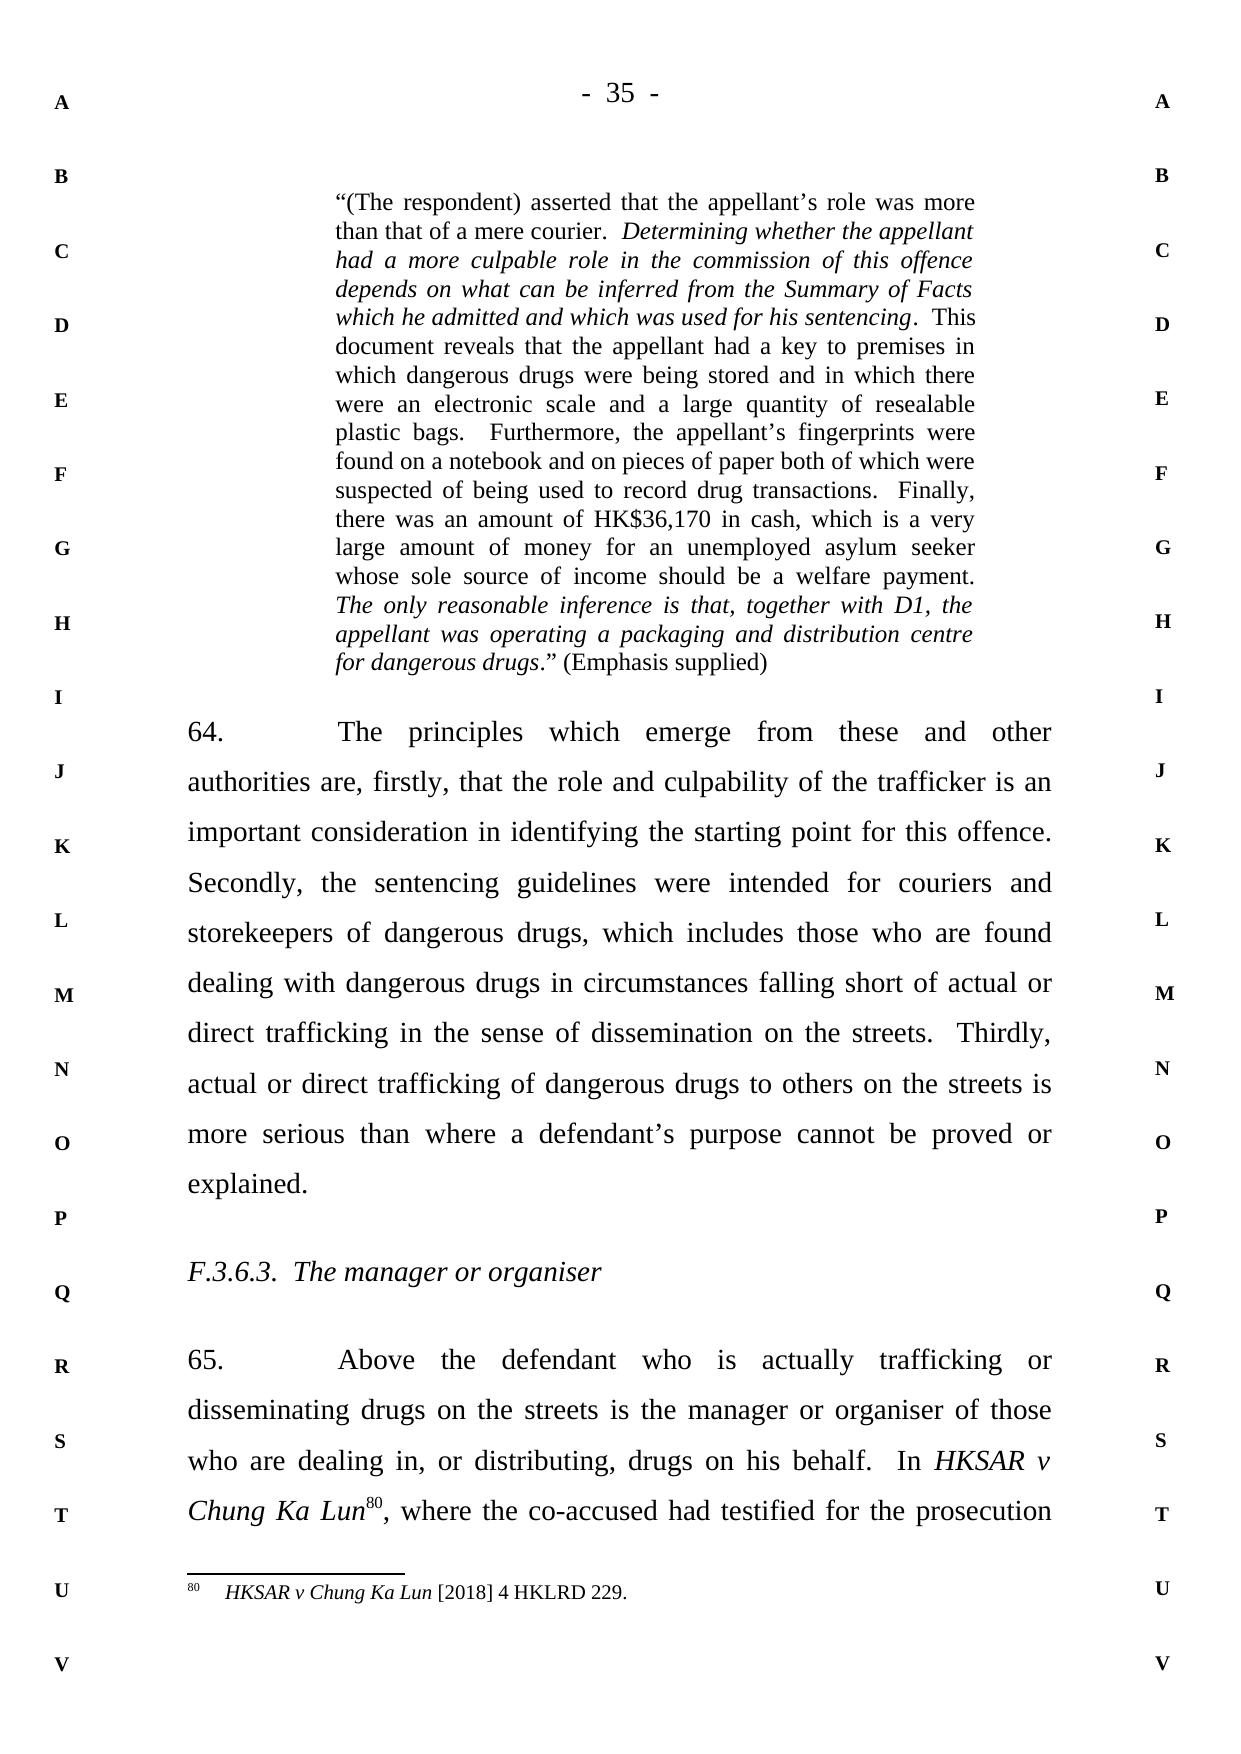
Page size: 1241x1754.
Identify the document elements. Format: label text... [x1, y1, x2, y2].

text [187, 1342, 1053, 1527]
subtitle F.3.6.3. The manager or organiser [187, 1254, 1053, 1288]
text “(The respondent) asserted that the appellant’s role was more than that of a mere courier. Determining whether the appellant had a more culpable role in the commission of this offence depends on what can be inferred from the Summary of Facts which he admitted and which was used for his sentencing. This document reveals that the appellant had a key to premises in which dangerous drugs were being stored and in which there were an electronic scale and a large quantity of resealable plastic bags. Furthermore, the appellant’s fingerprints were found on a notebook and on pieces of paper both of which were suspected of being used to record drug transactions. Finally, there was an amount of HK$36,170 in cash, which is a very large amount of money for an unemployed asylum seeker whose sole source of income should be a welfare payment. The only reasonable inference is that, together with D1, the appellant was operating a packaging and distribution centre for dangerous drugs.” (Emphasis supplied) [335, 187, 976, 676]
text The principles which emerge from these and other authorities are, firstly, that the role and culpability of the trafficker is an important consideration in identifying the starting point for this offence. Secondly, the sentencing guidelines were intended for couriers and storekeepers of dangerous drugs, which includes those who are found dealing with dangerous drugs in circumstances falling short of actual or direct trafficking in the sense of dissemination on the streets. Thirdly, actual or direct trafficking of dangerous drugs to others on the streets is more serious than where a defendant’s purpose cannot be proved or explained. [187, 714, 1053, 1200]
